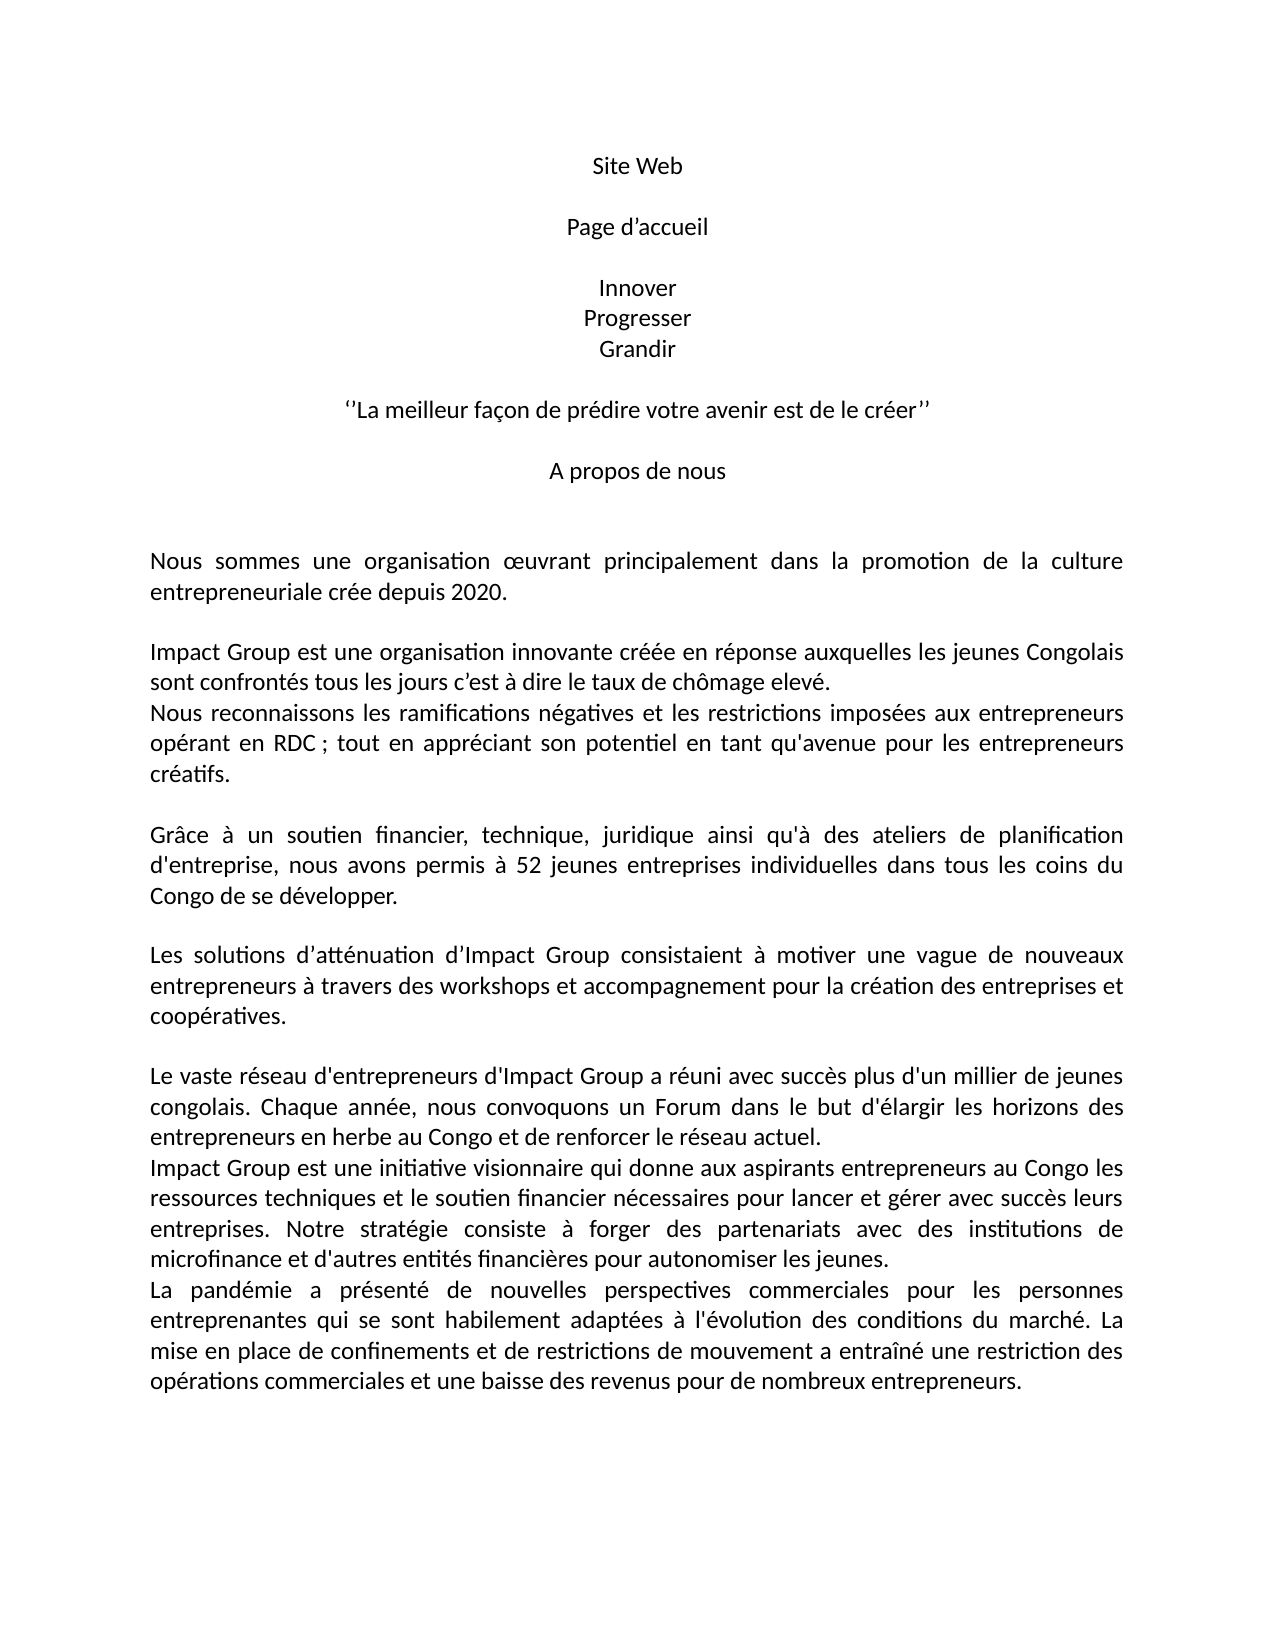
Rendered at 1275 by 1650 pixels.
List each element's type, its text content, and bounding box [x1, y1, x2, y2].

text Nous sommes une organisation œuvrant principalement dans la promotion de la culture entrepreneuriale crée depuis 2020. [150, 545, 1125, 606]
text Nous reconnaissons les ramifications négatives et les restrictions imposées aux entrepreneurs opérant en RDC ; tout en appréciant son potentiel en tant qu'avenue pour les entrepreneurs créatifs. [150, 697, 1125, 788]
text Impact Group est une initiative visionnaire qui donne aux aspirants entrepreneurs au Congo les ressources techniques et le soutien financier nécessaires pour lancer et gérer avec succès leurs entreprises. Notre stratégie consiste à forger des partenariats avec des institutions de microfinance et d'autres entités financières pour autonomiser les jeunes. [150, 1152, 1125, 1274]
text ‘’La meilleur façon de prédire votre avenir est de le créer’’ [150, 394, 1125, 425]
text Progresser [150, 303, 1125, 333]
text A propos de nous [150, 455, 1125, 486]
text Grâce à un soutien financier, technique, juridique ainsi qu'à des ateliers de planification d'entreprise, nous avons permis à 52 jeunes entreprises individuelles dans tous les coins du Congo de se développer. [150, 819, 1125, 910]
text Page d’accueil [150, 211, 1125, 242]
text Impact Group est une organisation innovante créée en réponse auxquelles les jeunes Congolais sont confrontés tous les jours c’est à dire le taux de chômage elevé. [150, 636, 1125, 697]
text Site Web [150, 150, 1125, 181]
text Le vaste réseau d'entrepreneurs d'Impact Group a réuni avec succès plus d'un millier de jeunes congolais. Chaque année, nous convoquons un Forum dans le but d'élargir les horizons des entrepreneurs en herbe au Congo et de renforcer le réseau actuel. [150, 1060, 1125, 1152]
text Innover [150, 272, 1125, 303]
text Les solutions d’atténuation d’Impact Group consistaient à motiver une vague de nouveaux entrepreneurs à travers des workshops et accompagnement pour la création des entreprises et coopératives. [150, 939, 1125, 1031]
text Grandir [150, 333, 1125, 364]
